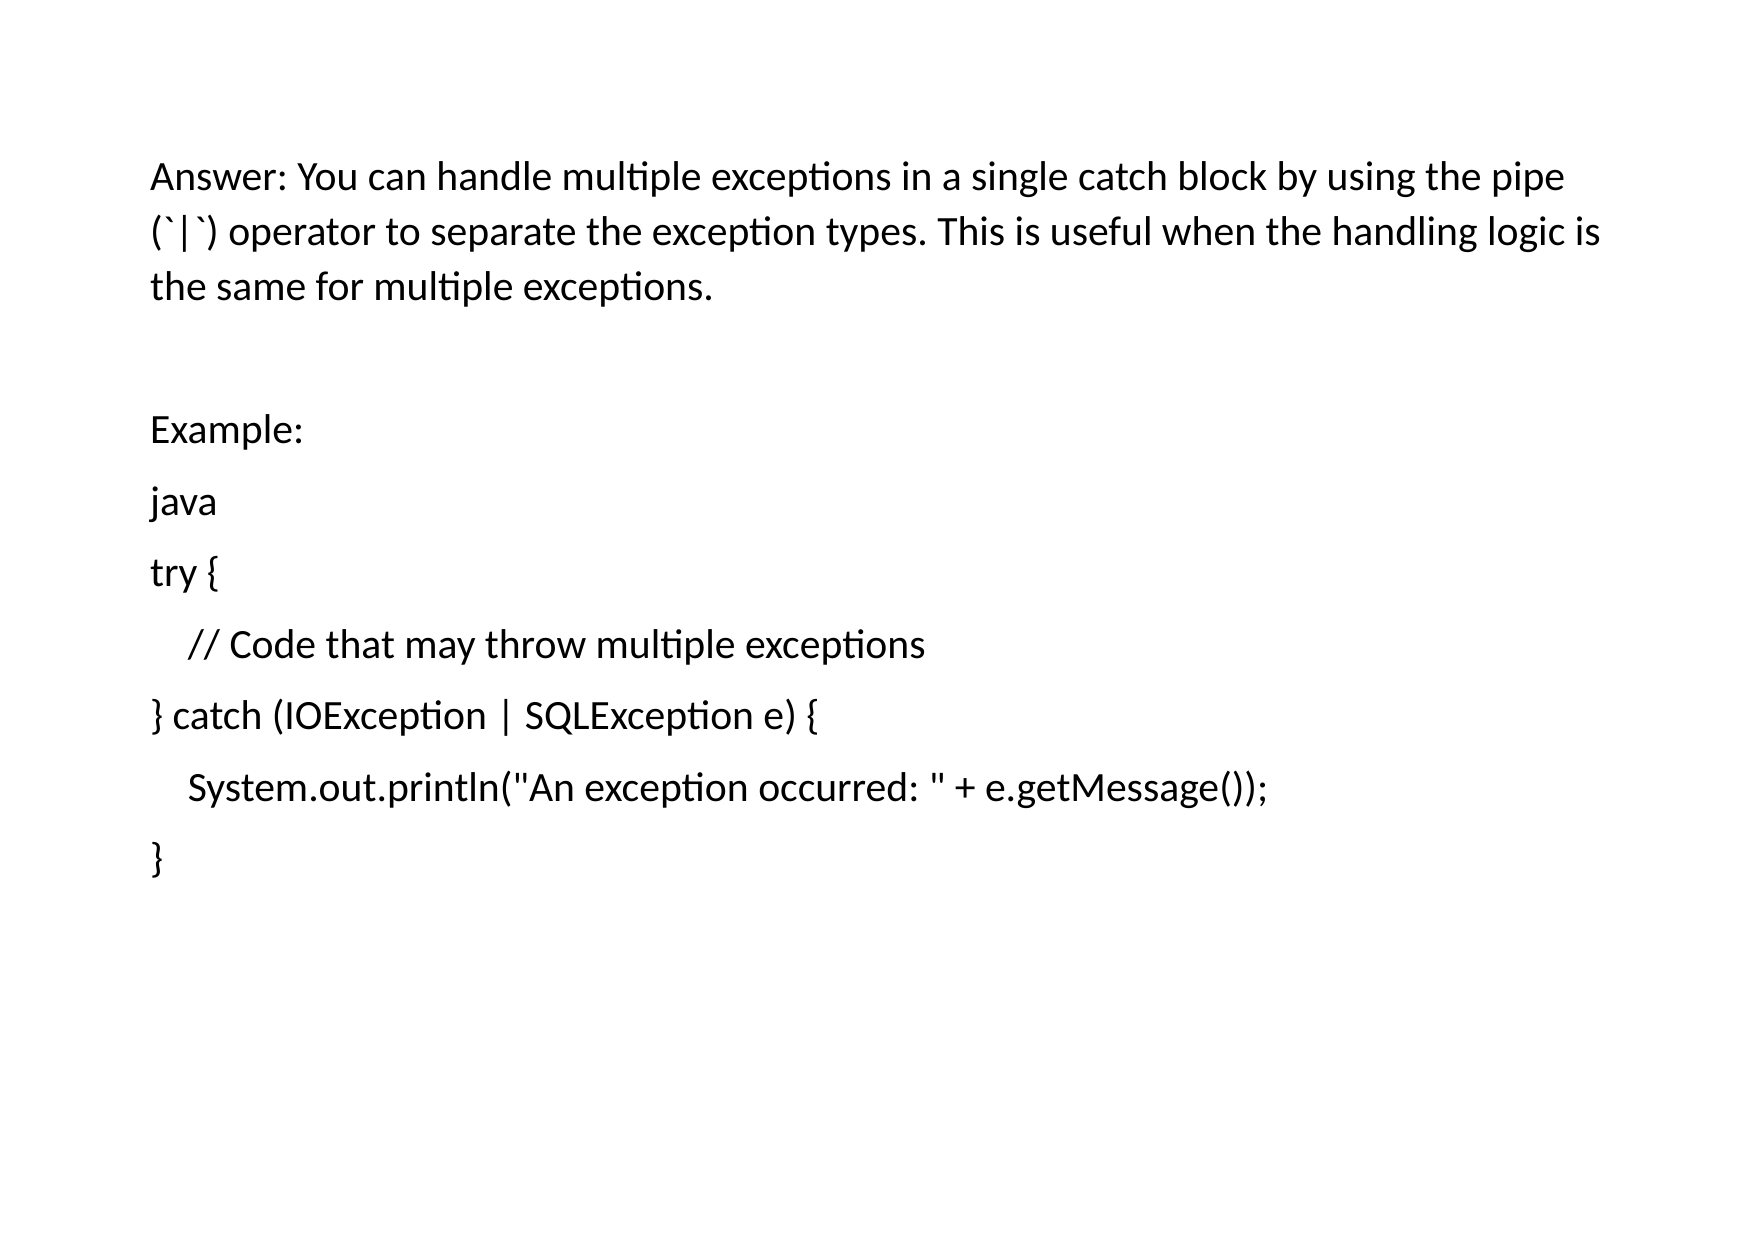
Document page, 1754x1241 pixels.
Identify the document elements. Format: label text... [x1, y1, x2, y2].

text java [150, 474, 1604, 525]
text } [150, 832, 1604, 883]
text try { [150, 546, 1604, 597]
text System.out.println("An exception occurred: " + e.getMessage()); [150, 761, 1604, 812]
text Answer: You can handle multiple exceptions in a single catch block by using the pipe (`|`) operator to separate the exception types. This is useful when the handling logic is the same for multiple exceptions. [150, 150, 1604, 311]
text // Code that may throw multiple exceptions [150, 618, 1604, 668]
text } catch (IOException | SQLException e) { [150, 689, 1604, 740]
text Example: [150, 403, 1604, 454]
